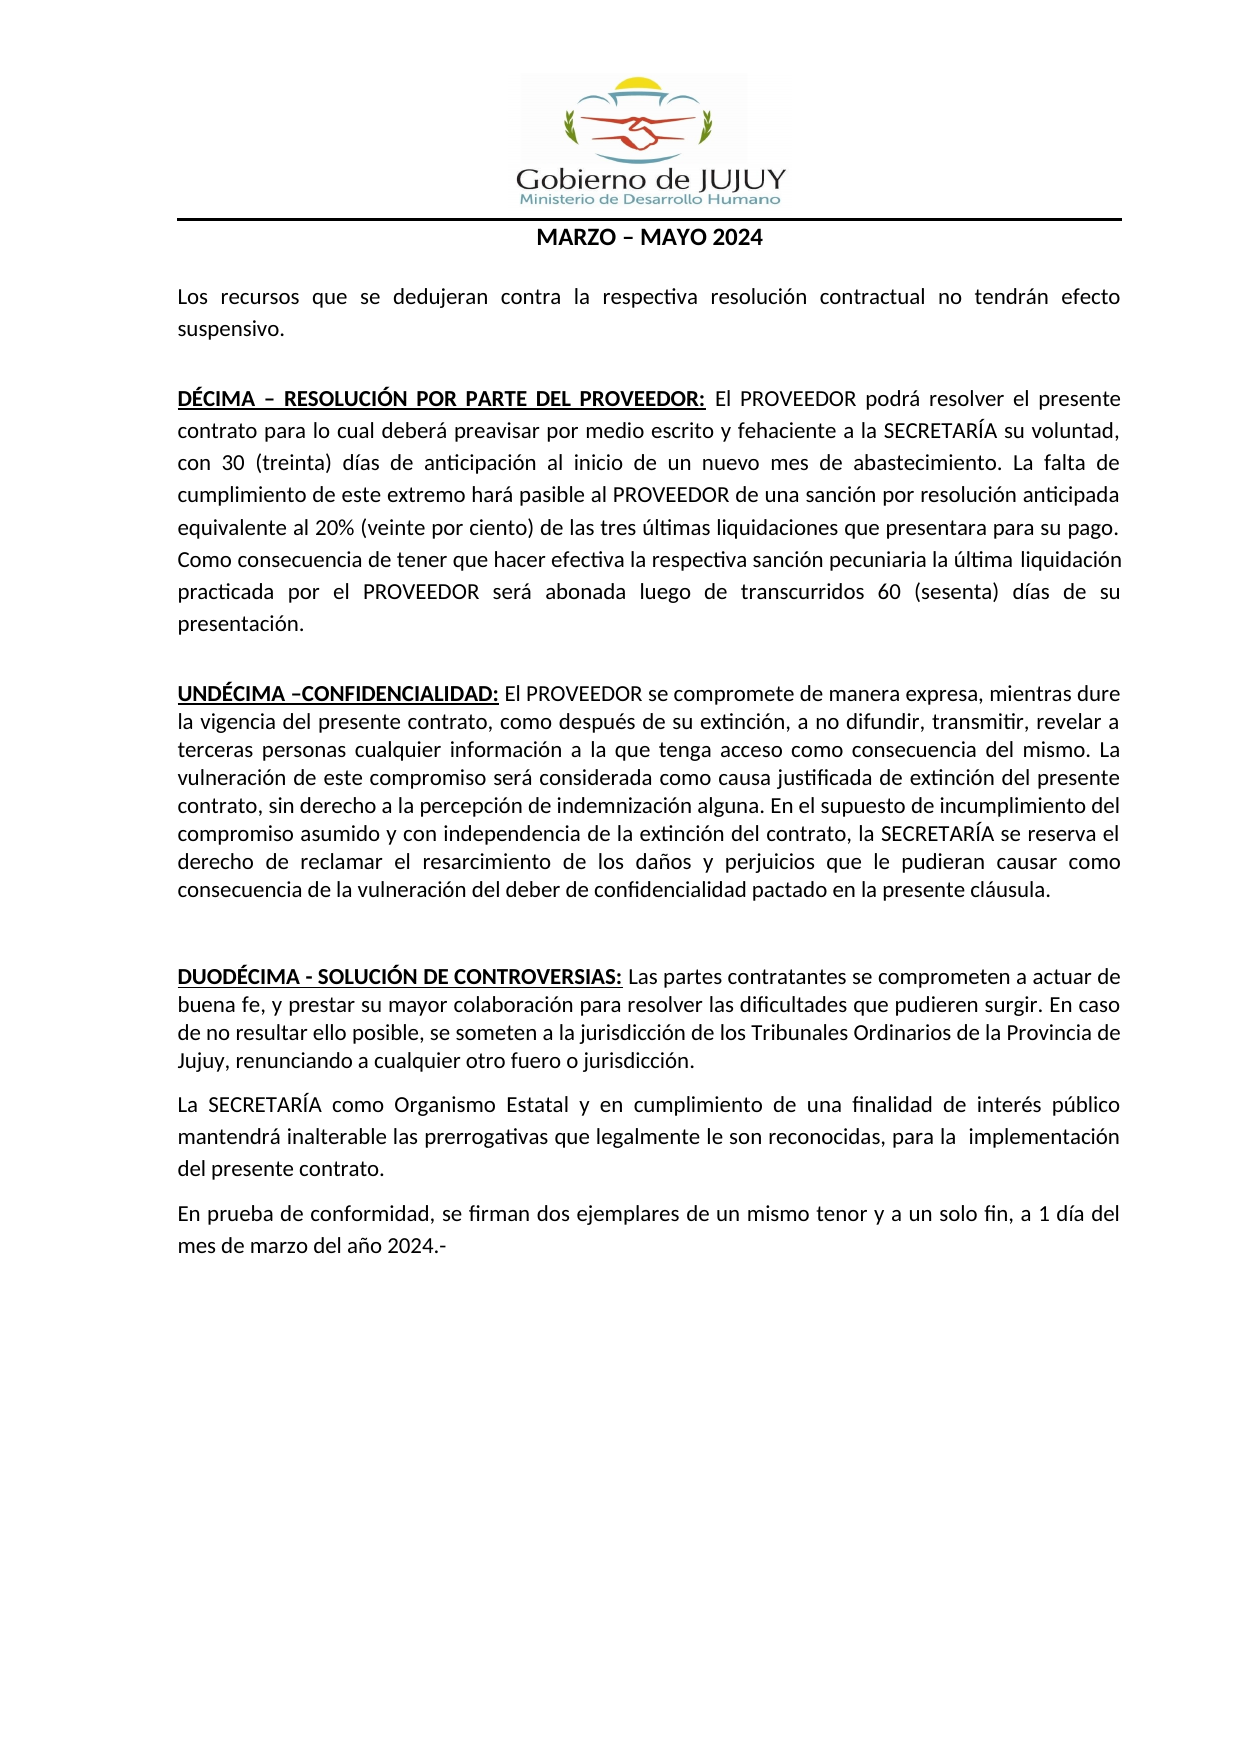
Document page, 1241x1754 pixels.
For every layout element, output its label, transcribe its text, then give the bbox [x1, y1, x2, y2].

picture [507, 73, 792, 216]
text DUODÉCIMA - SOLUCIÓN DE CONTROVERSIAS: Las partes contratantes se comprometen a actuar de buena fe, y prestar su mayor colaboración para resolver las dificultades que pudieren surgir. En caso de no resultar ello posible, se someten a la jurisdicción de los Tribunales Ordinarios de la Provincia de Jujuy, renunciando a cualquier otro fuero o jurisdicción. [177, 962, 1122, 1074]
text La SECRETARÍA como Organismo Estatal y en cumplimiento de una finalidad de interés público mantendrá inalterable las prerrogativas que legalmente le son reconocidas, para la implementación del presente contrato. [177, 1090, 1122, 1183]
text DÉCIMA – RESOLUCIÓN POR PARTE DEL PROVEEDOR: El PROVEEDOR podrá resolver el presente contrato para lo cual deberá preavisar por medio escrito y fehaciente a la SECRETARÍA su voluntad, con 30 (treinta) días de anticipación al inicio de un nuevo mes de abastecimiento. La falta de cumplimiento de este extremo hará pasible al PROVEEDOR de una sanción por resolución anticipada equivalente al 20% (veinte por ciento) de las tres últimas liquidaciones que presentara para su pago. Como consecuencia de tener que hacer efectiva la respectiva sanción pecuniaria la última liquidación practicada por el PROVEEDOR será abonada luego de transcurridos 60 (sesenta) días de su presentación. [177, 384, 1122, 637]
text En prueba de conformidad, se firman dos ejemplares de un mismo tenor y a un solo fin, a 1 día del mes de marzo del año 2024.- [177, 1199, 1122, 1259]
text Los recursos que se dedujeran contra la respectiva resolución contractual no tendrán efecto suspensivo. [177, 282, 1122, 342]
text UNDÉCIMA –CONFIDENCIALIDAD: El PROVEEDOR se compromete de manera expresa, mientras dure la vigencia del presente contrato, como después de su extinción, a no difundir, transmitir, revelar a terceras personas cualquier información a la que tenga acceso como consecuencia del mismo. La vulneración de este compromiso será considerada como causa justificada de extinción del presente contrato, sin derecho a la percepción de indemnización alguna. En el supuesto de incumplimiento del compromiso asumido y con independencia de la extinción del contrato, la SECRETARÍA se reserva el derecho de reclamar el resarcimiento de los daños y perjuicios que le pudieran causar como consecuencia de la vulneración del deber de confidencialidad pactado en la presente cláusula. [177, 679, 1122, 903]
